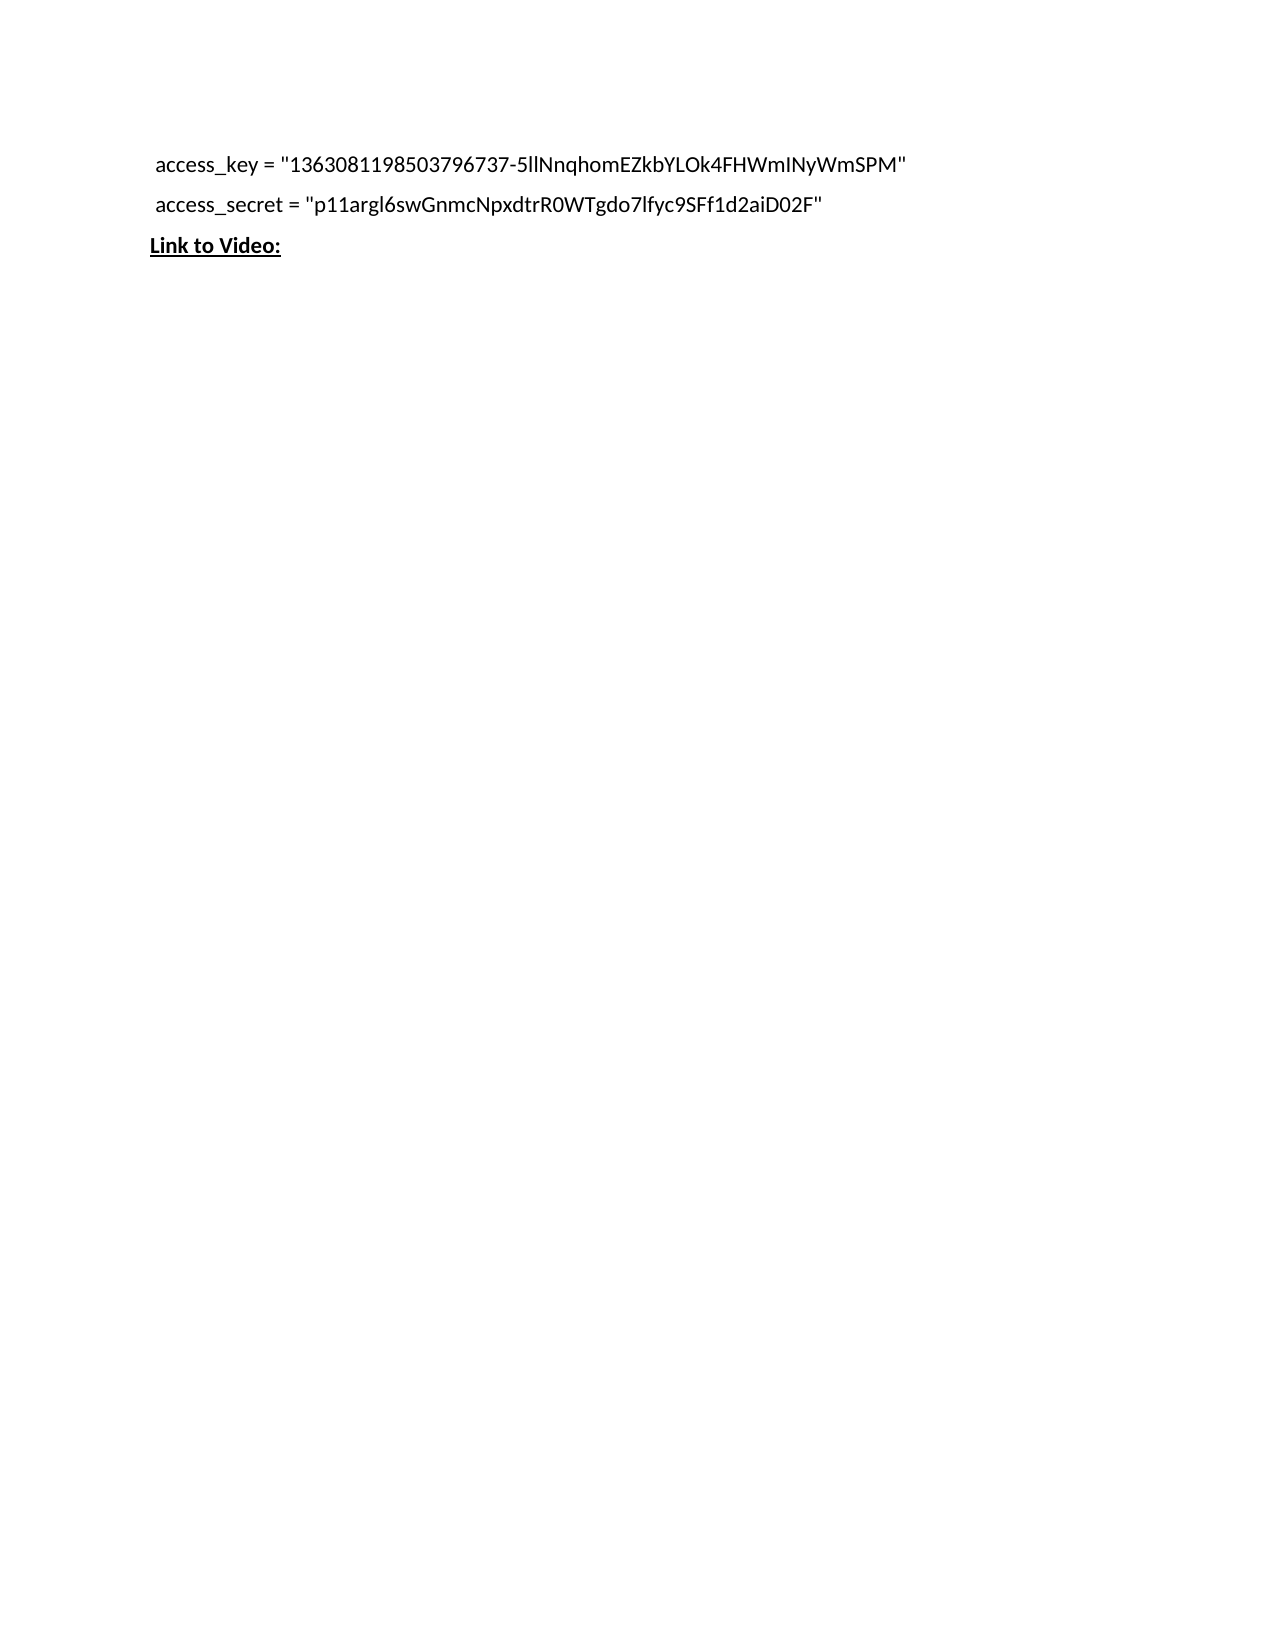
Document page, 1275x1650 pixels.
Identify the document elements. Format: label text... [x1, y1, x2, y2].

text Link to Video: [150, 231, 1050, 259]
text access_secret = "p11argl6swGnmcNpxdtrR0WTgdo7lfyc9SFf1d2aiD02F" [150, 191, 1050, 218]
text access_key = "1363081198503796737-5llNnqhomEZkbYLOk4FHWmINyWmSPM" [150, 150, 1050, 178]
